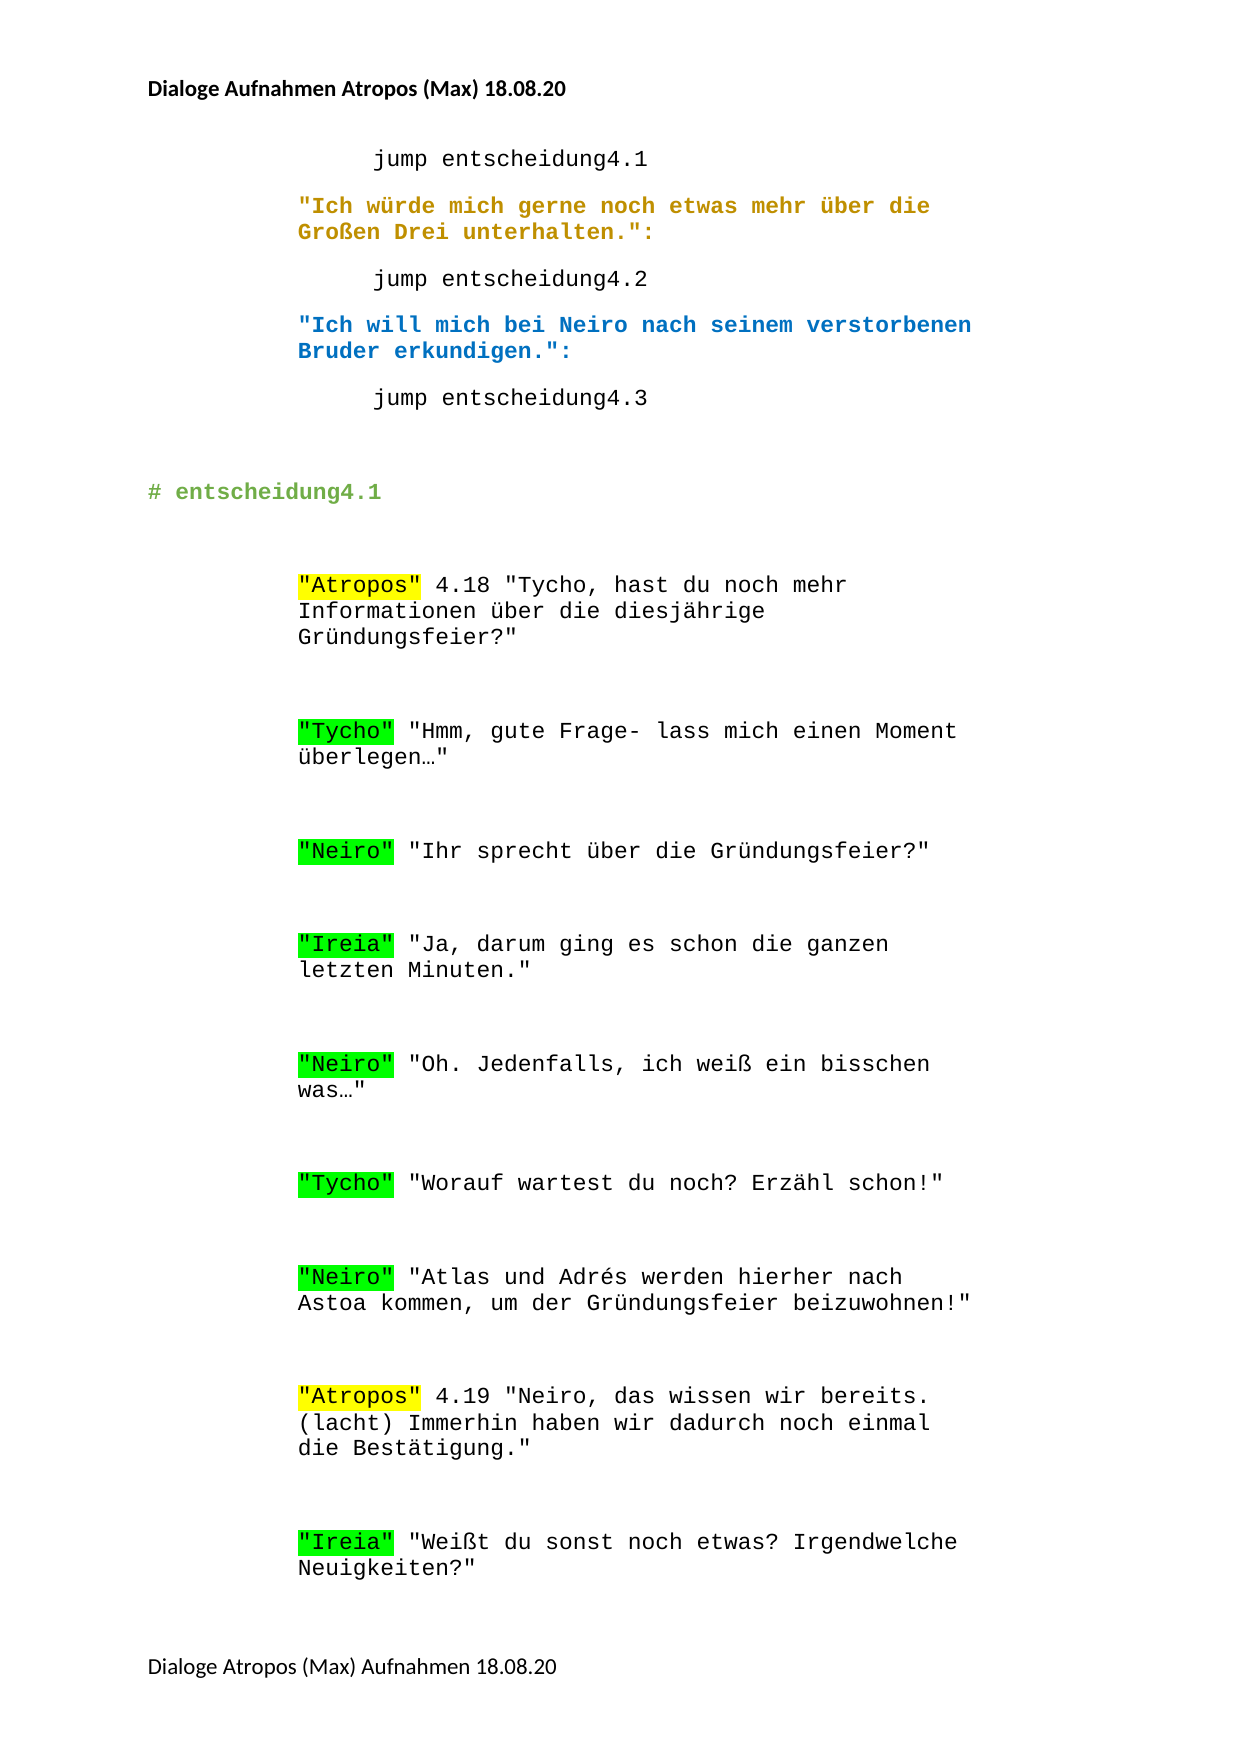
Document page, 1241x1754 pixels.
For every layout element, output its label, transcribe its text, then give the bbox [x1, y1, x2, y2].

text jump entscheidung4.1 [298, 148, 980, 173]
text jump entscheidung4.3 [298, 387, 980, 412]
text "Atropos" 4.19 "Neiro, das wissen wir bereits. (lacht) Immerhin haben wir dadurch noch einmal die Bestätigung." [298, 1385, 980, 1463]
text "Ich will mich bei Neiro nach seinem verstorbenen Bruder erkundigen.": [298, 314, 980, 366]
text "Neiro" "Oh. Jedenfalls, ich weiß ein bisschen was…" [298, 1052, 980, 1104]
text "Neiro" "Ihr sprecht über die Gründungsfeier?" [394, 839, 980, 865]
text jump entscheidung4.2 [298, 267, 980, 293]
text "Atropos" 4.18 "Tycho, hast du noch mehr Informationen über die diesjährige Gründungsfeier?" [298, 574, 980, 652]
text "Ireia" "Ja, darum ging es schon die ganzen letzten Minuten." [298, 932, 980, 984]
text "Ireia" "Weißt du sonst noch etwas? Irgendwelche Neuigkeiten?" [298, 1530, 980, 1582]
text "Neiro" "Atlas und Adrés werden hierher nach Astoa kommen, um der Gründungsfeier beizuwohnen!" [298, 1265, 980, 1317]
text "Ich würde mich gerne noch etwas mehr über die Großen Drei unterhalten.": [298, 194, 980, 246]
text # entscheidung4.1 [148, 480, 980, 506]
text "Tycho" "Worauf wartest du noch? Erzähl schon!" [394, 1172, 980, 1198]
text "Tycho" "Hmm, gute Frage- lass mich einen Moment überlegen…" [298, 719, 980, 771]
